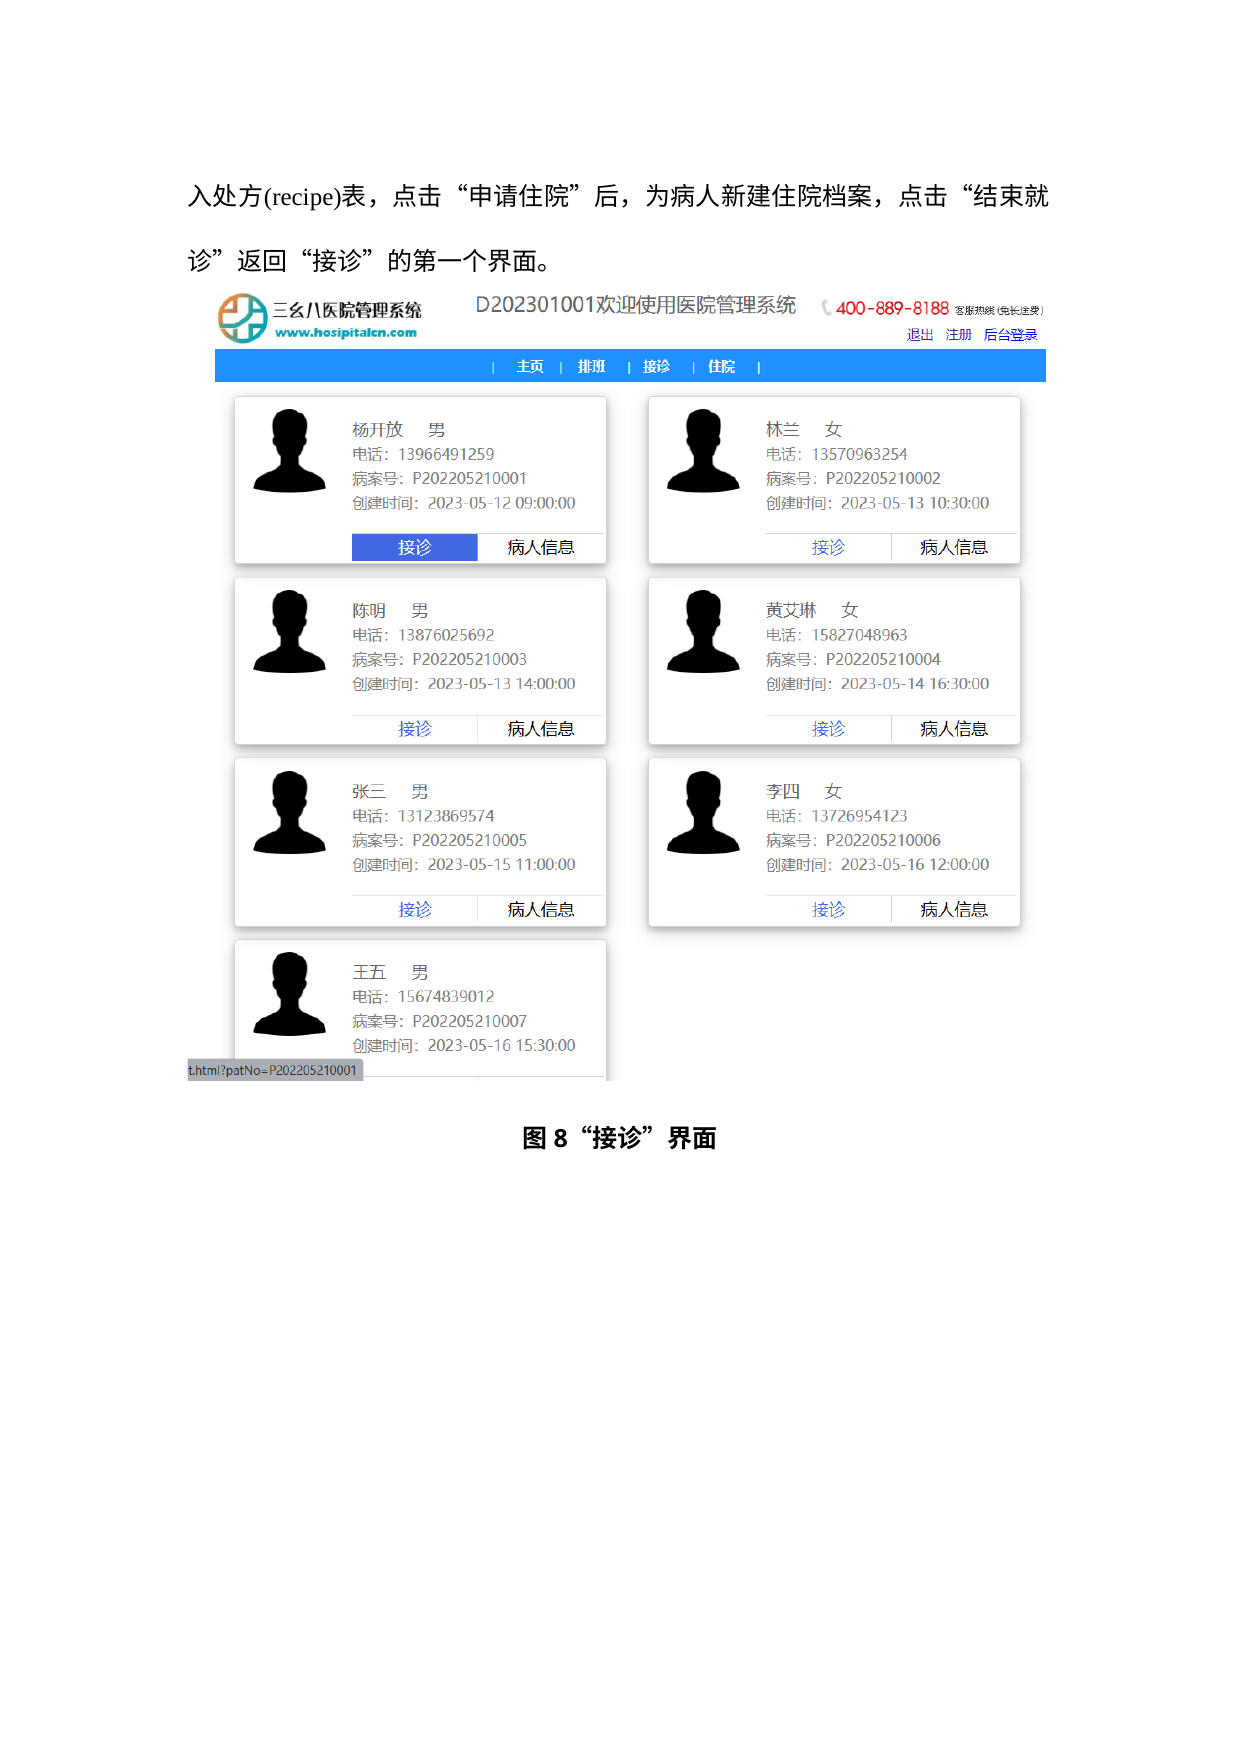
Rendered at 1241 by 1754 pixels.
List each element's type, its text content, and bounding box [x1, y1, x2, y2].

picture [187, 292, 1058, 1081]
text 图 8“接诊”界面 [187, 1104, 1053, 1169]
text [187, 162, 1053, 292]
